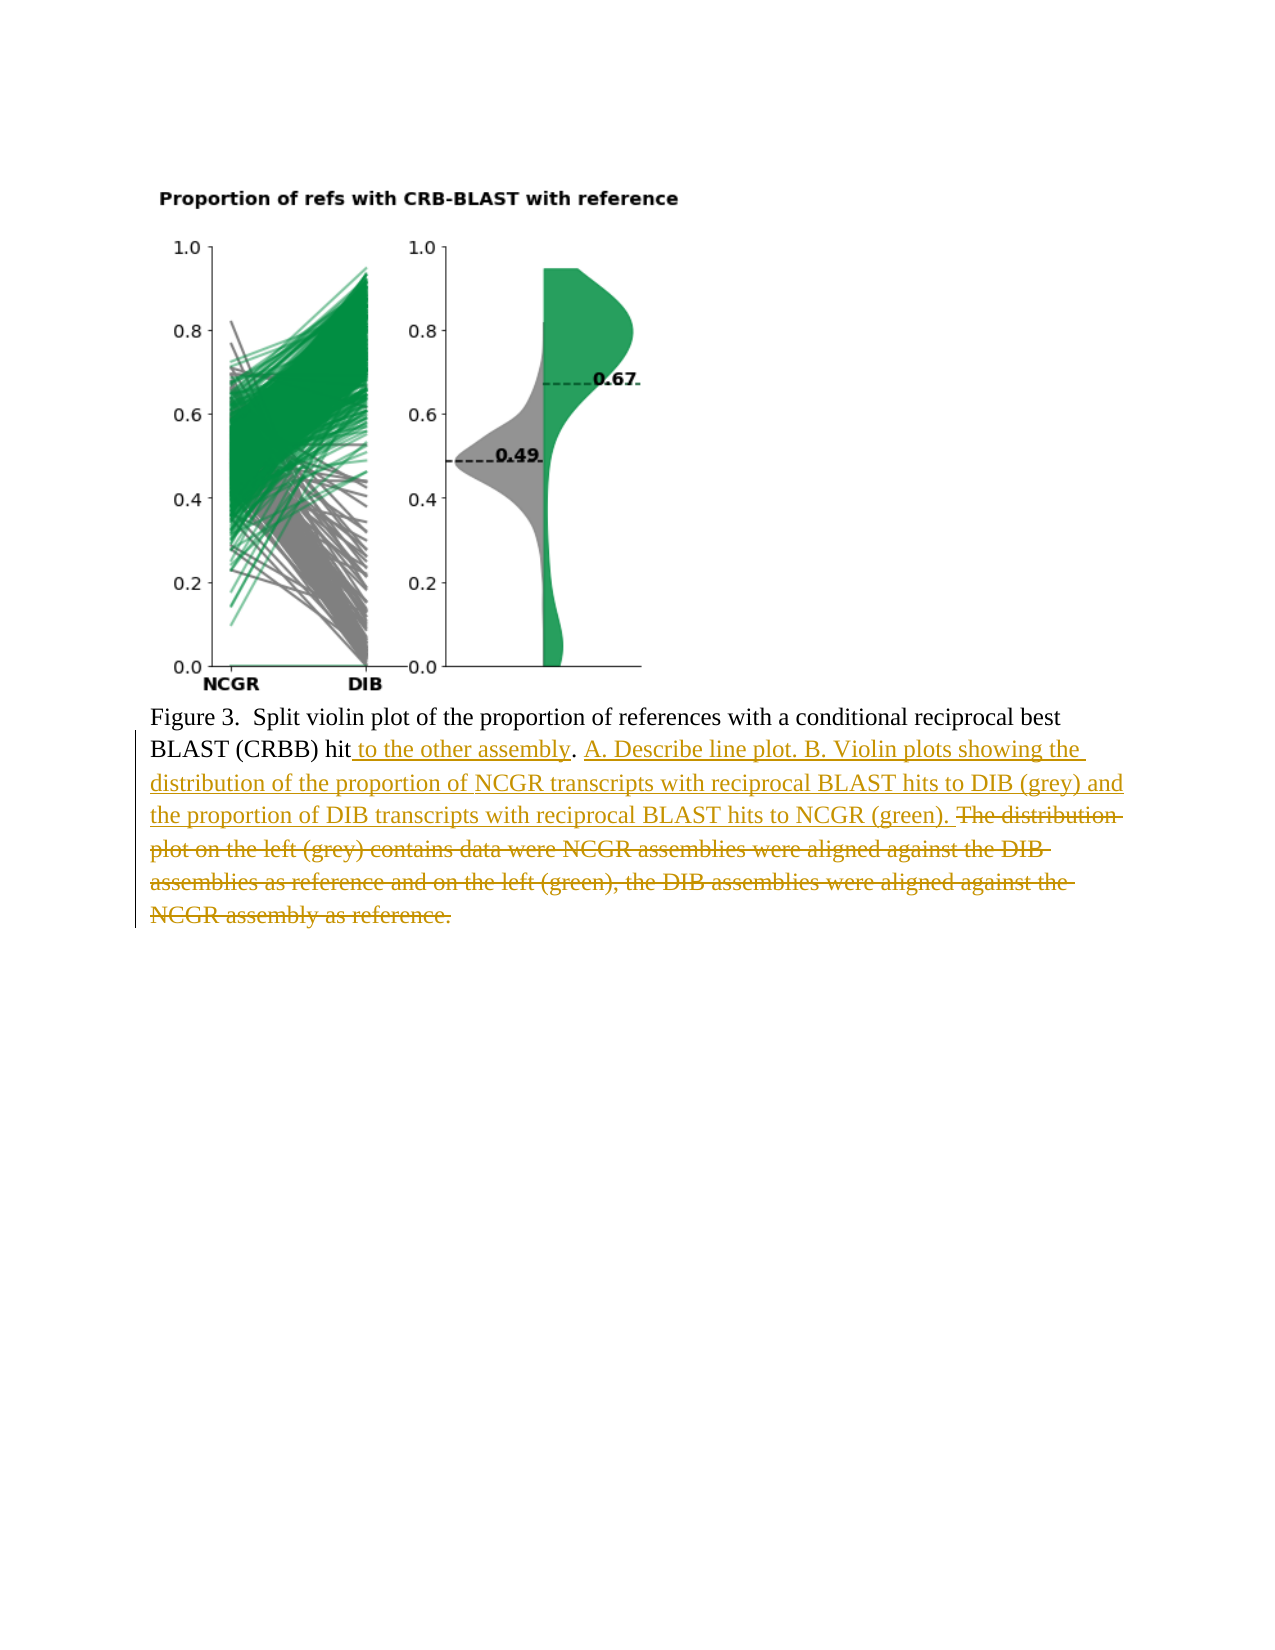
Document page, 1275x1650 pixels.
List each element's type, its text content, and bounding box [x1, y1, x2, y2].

picture [150, 183, 688, 702]
text Figure 3. Split violin plot of the proportion of references with a conditional reciprocal best BLAST (CRBB) hit. [150, 702, 1125, 928]
